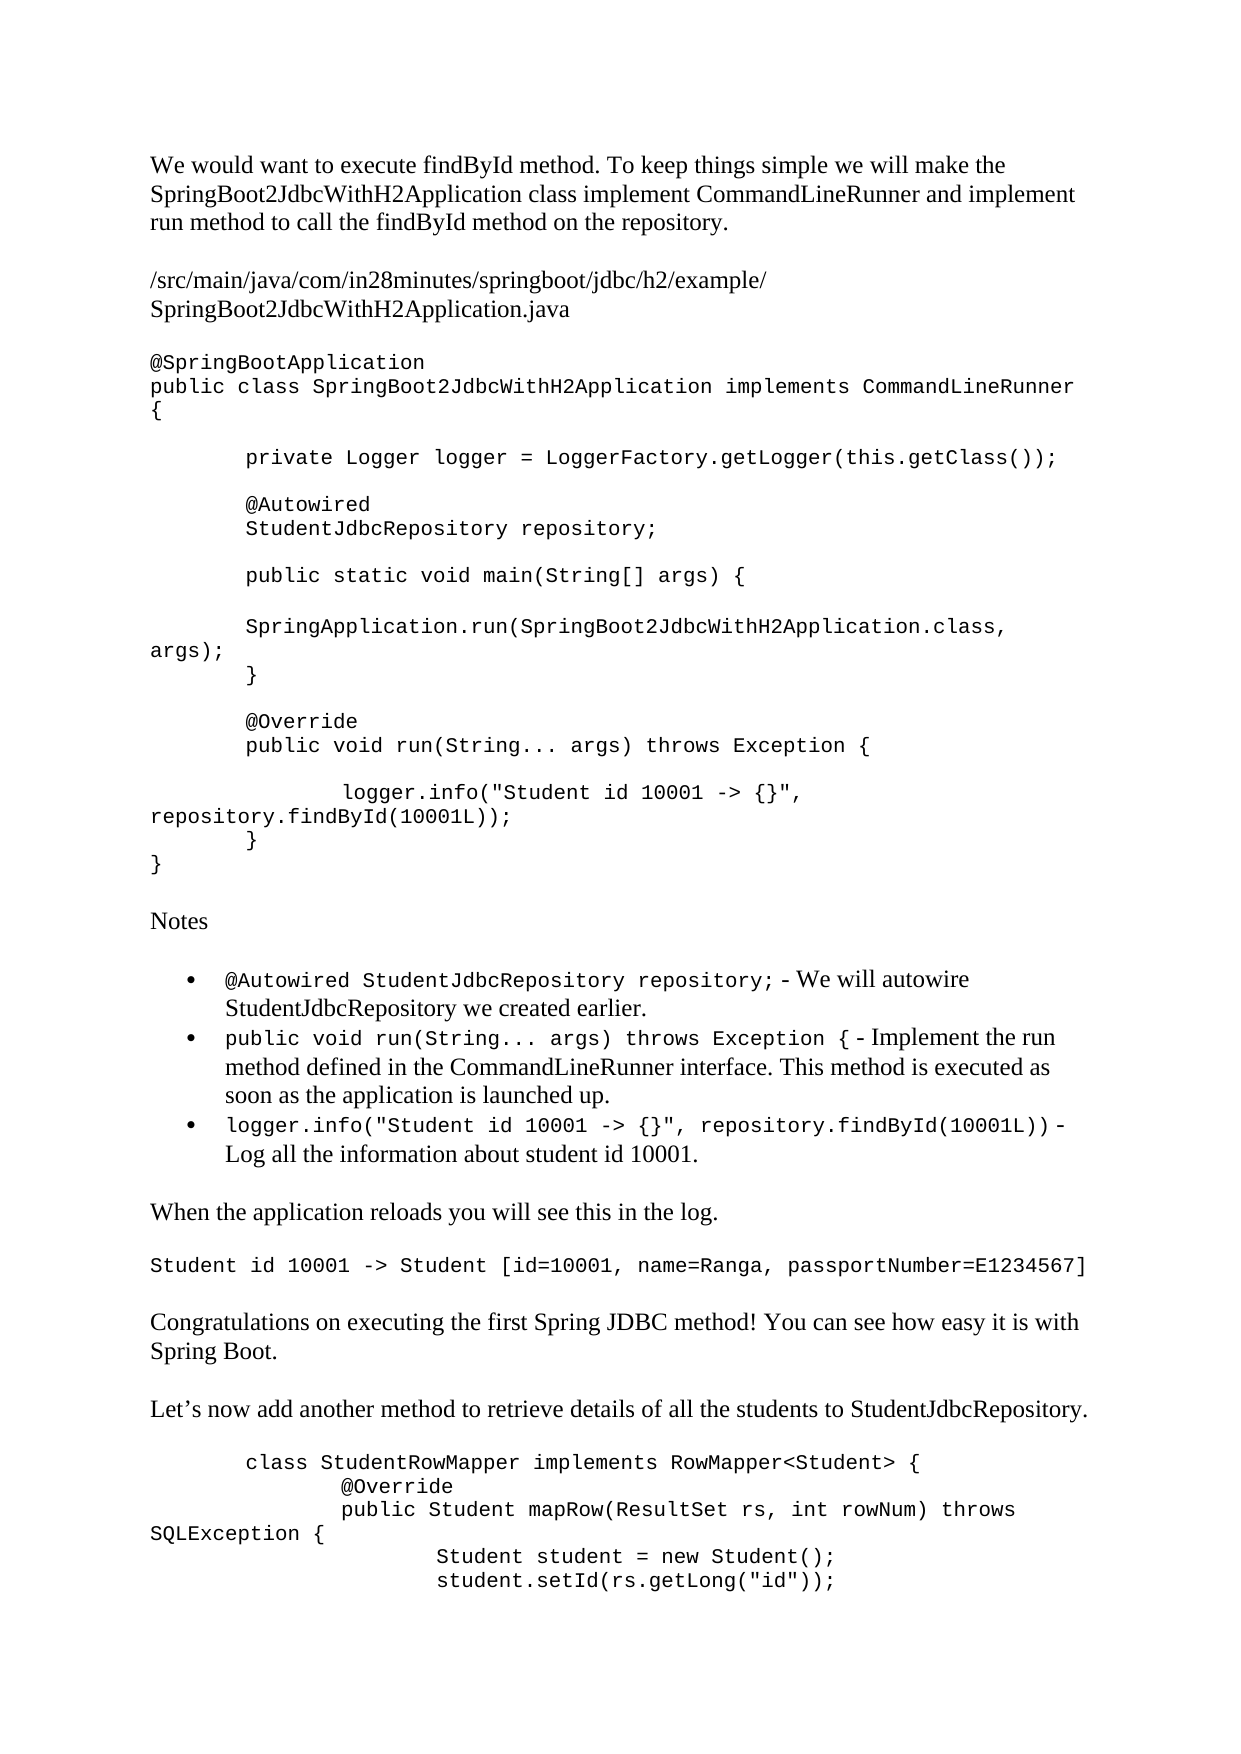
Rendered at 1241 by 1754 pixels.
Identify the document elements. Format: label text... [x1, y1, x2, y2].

text public static void main(String[] args) { [150, 565, 1090, 588]
list @Autowired StudentJdbcRepository repository; - We will autowire StudentJdbcRepository we created earlier. [187, 964, 1090, 1022]
text Student id 10001 -> Student [id=10001, name=Ranga, passportNumber=E1234567] [150, 1254, 1090, 1278]
text } [150, 664, 1090, 687]
text @Override [150, 1476, 1090, 1499]
text When the application reloads you will see this in the log. [150, 1197, 1090, 1225]
text @Autowired [150, 494, 1090, 518]
text Notes [150, 906, 1090, 934]
text We would want to execute findById method. To keep things simple we will make the SpringBoot2JdbcWithH2Application class implement CommandLineRunner and implement run method to call the findById method on the repository. [150, 150, 1090, 236]
list public void run(String... args) throws Exception { - Implement the run method defined in the CommandLineRunner interface. This method is executed as soon as the application is launched up. [187, 1022, 1090, 1109]
text } [150, 853, 1090, 877]
list logger.info("Student id 10001 -> {}", repository.findById(10001L)) - Log all the information about student id 10001. [187, 1109, 1090, 1167]
text Congratulations on executing the first Spring JDBC method! You can see how easy it is with Spring Boot. [150, 1307, 1090, 1365]
text SpringApplication.run(SpringBoot2JdbcWithH2Application.class, args); [150, 588, 1090, 664]
text class StudentRowMapper implements RowMapper<Student> { [150, 1452, 1090, 1476]
text public class SpringBoot2JdbcWithH2Application implements CommandLineRunner { [150, 376, 1090, 423]
text } [150, 829, 1090, 853]
text private Logger logger = LoggerFactory.getLogger(this.getClass()); [150, 447, 1090, 470]
text public void run(String... args) throws Exception { [150, 735, 1090, 758]
text Let’s now add another method to retrieve details of all the students to StudentJdbcRepository. [150, 1394, 1090, 1423]
text logger.info("Student id 10001 -> {}", repository.findById(10001L)); [150, 782, 1090, 829]
text public Student mapRow(ResultSet rs, int rowNum) throws SQLException { [150, 1499, 1090, 1547]
text StudentJdbcRepository repository; [150, 518, 1090, 541]
text Student student = new Student(); [150, 1547, 1090, 1570]
text @SpringBootApplication [150, 352, 1090, 376]
text @Override [150, 711, 1090, 735]
text /src/main/java/com/in28minutes/springboot/jdbc/h2/example/SpringBoot2JdbcWithH2Application.java [150, 265, 1090, 323]
text student.setId(rs.getLong("id")); [150, 1570, 1090, 1594]
